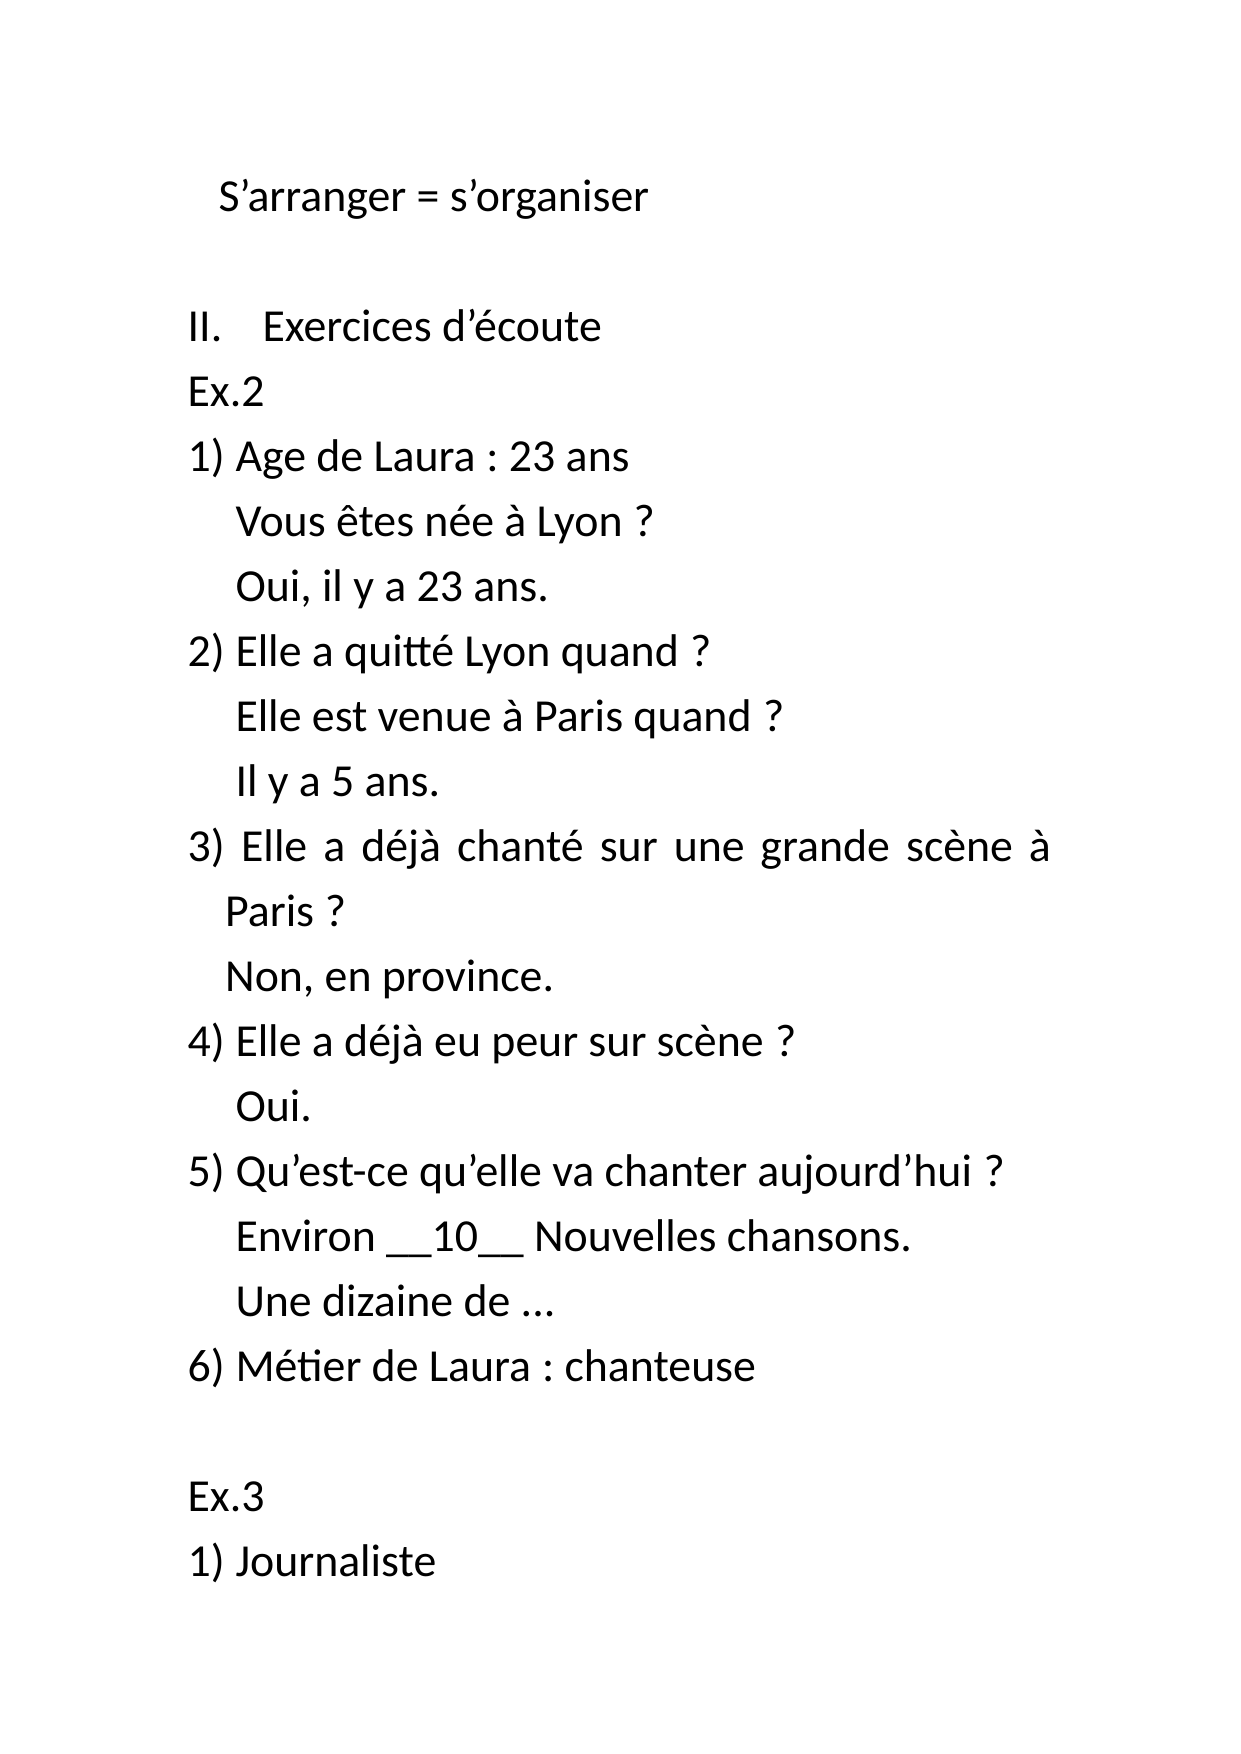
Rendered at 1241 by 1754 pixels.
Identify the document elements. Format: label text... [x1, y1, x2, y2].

list Exercices d’écoute [187, 292, 1053, 357]
list Journaliste [187, 1527, 1053, 1592]
list Non, en province. [225, 942, 1053, 1007]
list Elle a quitté Lyon quand ? [187, 617, 1053, 682]
list Elle a déjà eu peur sur scène ? [187, 1007, 1053, 1072]
list Vous êtes née à Lyon ? [225, 487, 1053, 552]
list Métier de Laura : chanteuse [187, 1332, 1053, 1397]
list Oui, il y a 23 ans. [225, 552, 1053, 617]
list Environ __10__ Nouvelles chansons. [225, 1202, 1053, 1267]
list Qu’est-ce qu’elle va chanter aujourd’hui ? [187, 1137, 1053, 1202]
list Elle a déjà chanté sur une grande scène à Paris ? [187, 812, 1053, 942]
list Il y a 5 ans. [225, 747, 1053, 812]
text Ex.2 [187, 357, 1053, 422]
list Elle est venue à Paris quand ? [225, 682, 1053, 747]
list Age de Laura : 23 ans [187, 422, 1053, 487]
text S’arranger = s’organiser [187, 162, 1053, 227]
list Une dizaine de ... [225, 1267, 1053, 1332]
text Ex.3 [187, 1462, 1053, 1527]
list Oui. [225, 1072, 1053, 1137]
